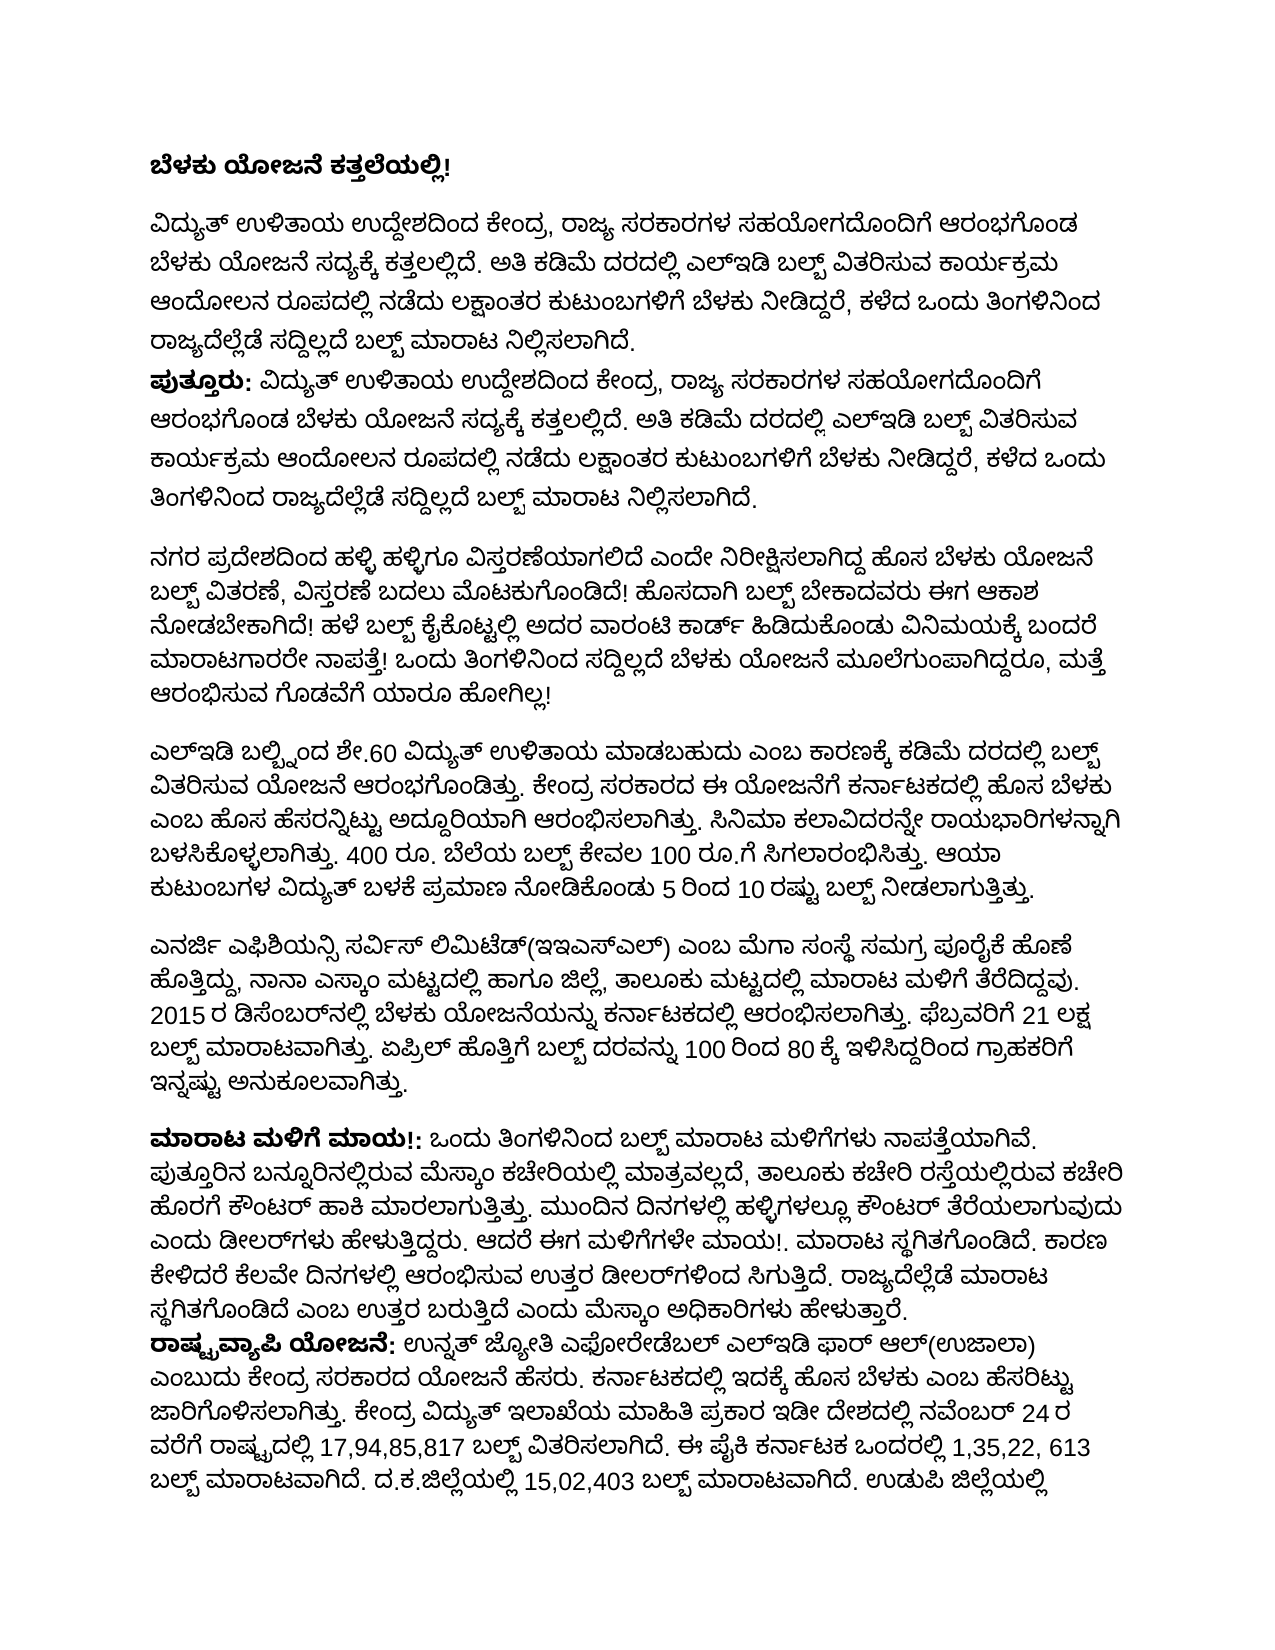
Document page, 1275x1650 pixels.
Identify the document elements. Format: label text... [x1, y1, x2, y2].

text ಬೆಳಕು ಯೋಜನೆ ಕತ್ತಲೆಯಲ್ಲಿ! [150, 150, 1125, 184]
text ಎಲ್‌ಇಡಿ ಬಲ್ಬ್ನಿಂದ ಶೇ.60 ವಿದ್ಯುತ್‌ ಉಳಿತಾಯ ಮಾಡಬಹುದು ಎಂಬ ಕಾರಣಕ್ಕೆ ಕಡಿಮೆ ದರದಲ್ಲಿ ಬಲ್ಬ್ ವಿತರಿಸುವ ಯೋಜನೆ ಆರಂಭಗೊಂಡಿತ್ತು. ಕೇಂದ್ರ ಸರಕಾರದ ಈ ಯೋಜನೆಗೆ ಕರ್ನಾಟಕದಲ್ಲಿ ಹೊಸ ಬೆಳಕು ಎಂಬ ಹೊಸ ಹೆಸರನ್ನಿಟ್ಟು ಅದ್ದೂರಿಯಾಗಿ ಆರಂಭಿಸಲಾಗಿತ್ತು. ಸಿನಿಮಾ ಕಲಾವಿದರನ್ನೇ ರಾಯಭಾರಿಗಳನ್ನಾಗಿ ಬಳಸಿಕೊಳ್ಳಲಾಗಿತ್ತು. 400 ರೂ. ಬೆಲೆಯ ಬಲ್ಬ್ ಕೇವಲ 100 ರೂ.ಗೆ ಸಿಗಲಾರಂಭಿಸಿತ್ತು. ಆಯಾ ಕುಟುಂಬಗಳ ವಿದ್ಯುತ್‌ ಬಳಕೆ ಪ್ರಮಾಣ ನೋಡಿಕೊಂಡು 5ರಿಂದ 10ರಷ್ಟು ಬಲ್ಬ್ ನೀಡಲಾಗುತ್ತಿತ್ತು. [150, 735, 1125, 906]
text ಮಾರಾಟ ಮಳಿಗೆ ಮಾಯ!: ಒಂದು ತಿಂಗಳಿನಿಂದ ಬಲ್ಬ್ ಮಾರಾಟ ಮಳಿಗೆಗಳು ನಾಪತ್ತೆಯಾಗಿವೆ. ಪುತ್ತೂರಿನ ಬನ್ನೂರಿನಲ್ಲಿರುವ ಮೆಸ್ಕಾಂ ಕಚೇರಿಯಲ್ಲಿ ಮಾತ್ರವಲ್ಲದೆ, ತಾಲೂಕು ಕಚೇರಿ ರಸ್ತೆಯಲ್ಲಿರುವ ಕಚೇರಿ ಹೊರಗೆ ಕೌಂಟರ್‌ ಹಾಕಿ ಮಾರಲಾಗುತ್ತಿತ್ತು. ಮುಂದಿನ ದಿನಗಳಲ್ಲಿ ಹಳ್ಳಿಗಳಲ್ಲೂ ಕೌಂಟರ್‌ ತೆರೆಯಲಾಗುವುದು ಎಂದು ಡೀಲರ್‌ಗಳು ಹೇಳುತ್ತಿದ್ದರು. ಆದರೆ ಈಗ ಮಳಿಗೆಗಳೇ ಮಾಯ!. ಮಾರಾಟ ಸ್ಥಗಿತಗೊಂಡಿದೆ. ಕಾರಣ ಕೇಳಿದರೆ ಕೆಲವೇ ದಿನಗಳಲ್ಲಿ ಆರಂಭಿಸುವ ಉತ್ತರ ಡೀಲರ್‌ಗಳಿಂದ ಸಿಗುತ್ತಿದೆ. ರಾಜ್ಯದೆಲ್ಲೆಡೆ ಮಾರಾಟ ಸ್ಥಗಿತಗೊಂಡಿದೆ ಎಂಬ ಉತ್ತರ ಬರುತ್ತಿದೆ ಎಂದು ಮೆಸ್ಕಾಂ ಅಧಿಕಾರಿಗಳು ಹೇಳುತ್ತಾರೆ. [150, 1123, 1125, 1327]
text ನಗರ ಪ್ರದೇಶದಿಂದ ಹಳ್ಳಿ ಹಳ್ಳಿಗೂ ವಿಸ್ತರಣೆಯಾಗಲಿದೆ ಎಂದೇ ನಿರೀಕ್ಷಿಸಲಾಗಿದ್ದ ಹೊಸ ಬೆಳಕು ಯೋಜನೆ ಬಲ್ಬ್ ವಿತರಣೆ, ವಿಸ್ತರಣೆ ಬದಲು ಮೊಟಕುಗೊಂಡಿದೆ! ಹೊಸದಾಗಿ ಬಲ್ಬ್ ಬೇಕಾದವರು ಈಗ ಆಕಾಶ ನೋಡಬೇಕಾಗಿದೆ! ಹಳೆ ಬಲ್ಬ್ ಕೈಕೊಟ್ಟಲ್ಲಿ ಅದರ ವಾರಂಟಿ ಕಾರ್ಡ್‌ ಹಿಡಿದುಕೊಂಡು ವಿನಿಮಯಕ್ಕೆ ಬಂದರೆ ಮಾರಾಟಗಾರರೇ ನಾಪತ್ತೆ! ಒಂದು ತಿಂಗಳಿನಿಂದ ಸದ್ದಿಲ್ಲದೆ ಬೆಳಕು ಯೋಜನೆ ಮೂಲೆಗುಂಪಾಗಿದ್ದರೂ, ಮತ್ತೆ ಆರಂಭಿಸುವ ಗೊಡವೆಗೆ ಯಾರೂ ಹೋಗಿಲ್ಲ! [150, 542, 1125, 712]
text ಎನರ್ಜಿ ಎಫಿಶಿಯನ್ಸಿ ಸರ್ವಿಸ್‌ ಲಿಮಿಟೆಡ್‌(ಇಇಎಸ್‌ಎಲ್‌) ಎಂಬ ಮೆಗಾ ಸಂಸ್ಥೆ ಸಮಗ್ರ ಪೂರೈಕೆ ಹೊಣೆ ಹೊತ್ತಿದ್ದು, ನಾನಾ ಎಸ್ಕಾಂ ಮಟ್ಟದಲ್ಲಿ ಹಾಗೂ ಜಿಲ್ಲೆ, ತಾಲೂಕು ಮಟ್ಟದಲ್ಲಿ ಮಾರಾಟ ಮಳಿಗೆ ತೆರೆದಿದ್ದವು. 2015ರ ಡಿಸೆಂಬರ್‌ನಲ್ಲಿ ಬೆಳಕು ಯೋಜನೆಯನ್ನು ಕರ್ನಾಟಕದಲ್ಲಿ ಆರಂಭಿಸಲಾಗಿತ್ತು. ಫೆಬ್ರವರಿಗೆ 21 ಲಕ್ಷ ಬಲ್ಬ್ ಮಾರಾಟವಾಗಿತ್ತು. ಏಪ್ರಿಲ್‌ ಹೊತ್ತಿಗೆ ಬಲ್ಬ್ ದರವನ್ನು 100ರಿಂದ 80ಕ್ಕೆ ಇಳಿಸಿದ್ದರಿಂದ ಗ್ರಾಹಕರಿಗೆ ಇನ್ನಷ್ಟು ಅನುಕೂಲವಾಗಿತ್ತು. [150, 929, 1125, 1099]
text ಪುತ್ತೂರು: ವಿದ್ಯುತ್‌ ಉಳಿತಾಯ ಉದ್ದೇಶದಿಂದ ಕೇಂದ್ರ, ರಾಜ್ಯ ಸರಕಾರಗಳ ಸಹಯೋಗದೊಂದಿಗೆ ಆರಂಭಗೊಂಡ ಬೆಳಕು ಯೋಜನೆ ಸದ್ಯಕ್ಕೆ ಕತ್ತಲಲ್ಲಿದೆ. ಅತಿ ಕಡಿಮೆ ದರದಲ್ಲಿ ಎಲ್‌ಇಡಿ ಬಲ್ಬ್ ವಿತರಿಸುವ ಕಾರ್ಯಕ್ರಮ ಆಂದೋಲನ ರೂಪದಲ್ಲಿ ನಡೆದು ಲಕ್ಷಾಂತರ ಕುಟುಂಬಗಳಿಗೆ ಬೆಳಕು ನೀಡಿದ್ದರೆ, ಕಳೆದ ಒಂದು ತಿಂಗಳಿನಿಂದ ರಾಜ್ಯದೆಲ್ಲೆಡೆ ಸದ್ದಿಲ್ಲದೆ ಬಲ್ಬ್ ಮಾರಾಟ ನಿಲ್ಲಿಸಲಾಗಿದೆ. [150, 364, 1125, 516]
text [150, 1327, 1125, 1498]
subtitle ವಿದ್ಯುತ್‌ ಉಳಿತಾಯ ಉದ್ದೇಶದಿಂದ ಕೇಂದ್ರ, ರಾಜ್ಯ ಸರಕಾರಗಳ ಸಹಯೋಗದೊಂದಿಗೆ ಆರಂಭಗೊಂಡ ಬೆಳಕು ಯೋಜನೆ ಸದ್ಯಕ್ಕೆ ಕತ್ತಲಲ್ಲಿದೆ. ಅತಿ ಕಡಿಮೆ ದರದಲ್ಲಿ ಎಲ್‌ಇಡಿ ಬಲ್ಬ್ ವಿತರಿಸುವ ಕಾರ್ಯಕ್ರಮ ಆಂದೋಲನ ರೂಪದಲ್ಲಿ ನಡೆದು ಲಕ್ಷಾಂತರ ಕುಟುಂಬಗಳಿಗೆ ಬೆಳಕು ನೀಡಿದ್ದರೆ, ಕಳೆದ ಒಂದು ತಿಂಗಳಿನಿಂದ ರಾಜ್ಯದೆಲ್ಲೆಡೆ ಸದ್ದಿಲ್ಲದೆ ಬಲ್ಬ್ ಮಾರಾಟ ನಿಲ್ಲಿಸಲಾಗಿದೆ. [150, 207, 1125, 359]
